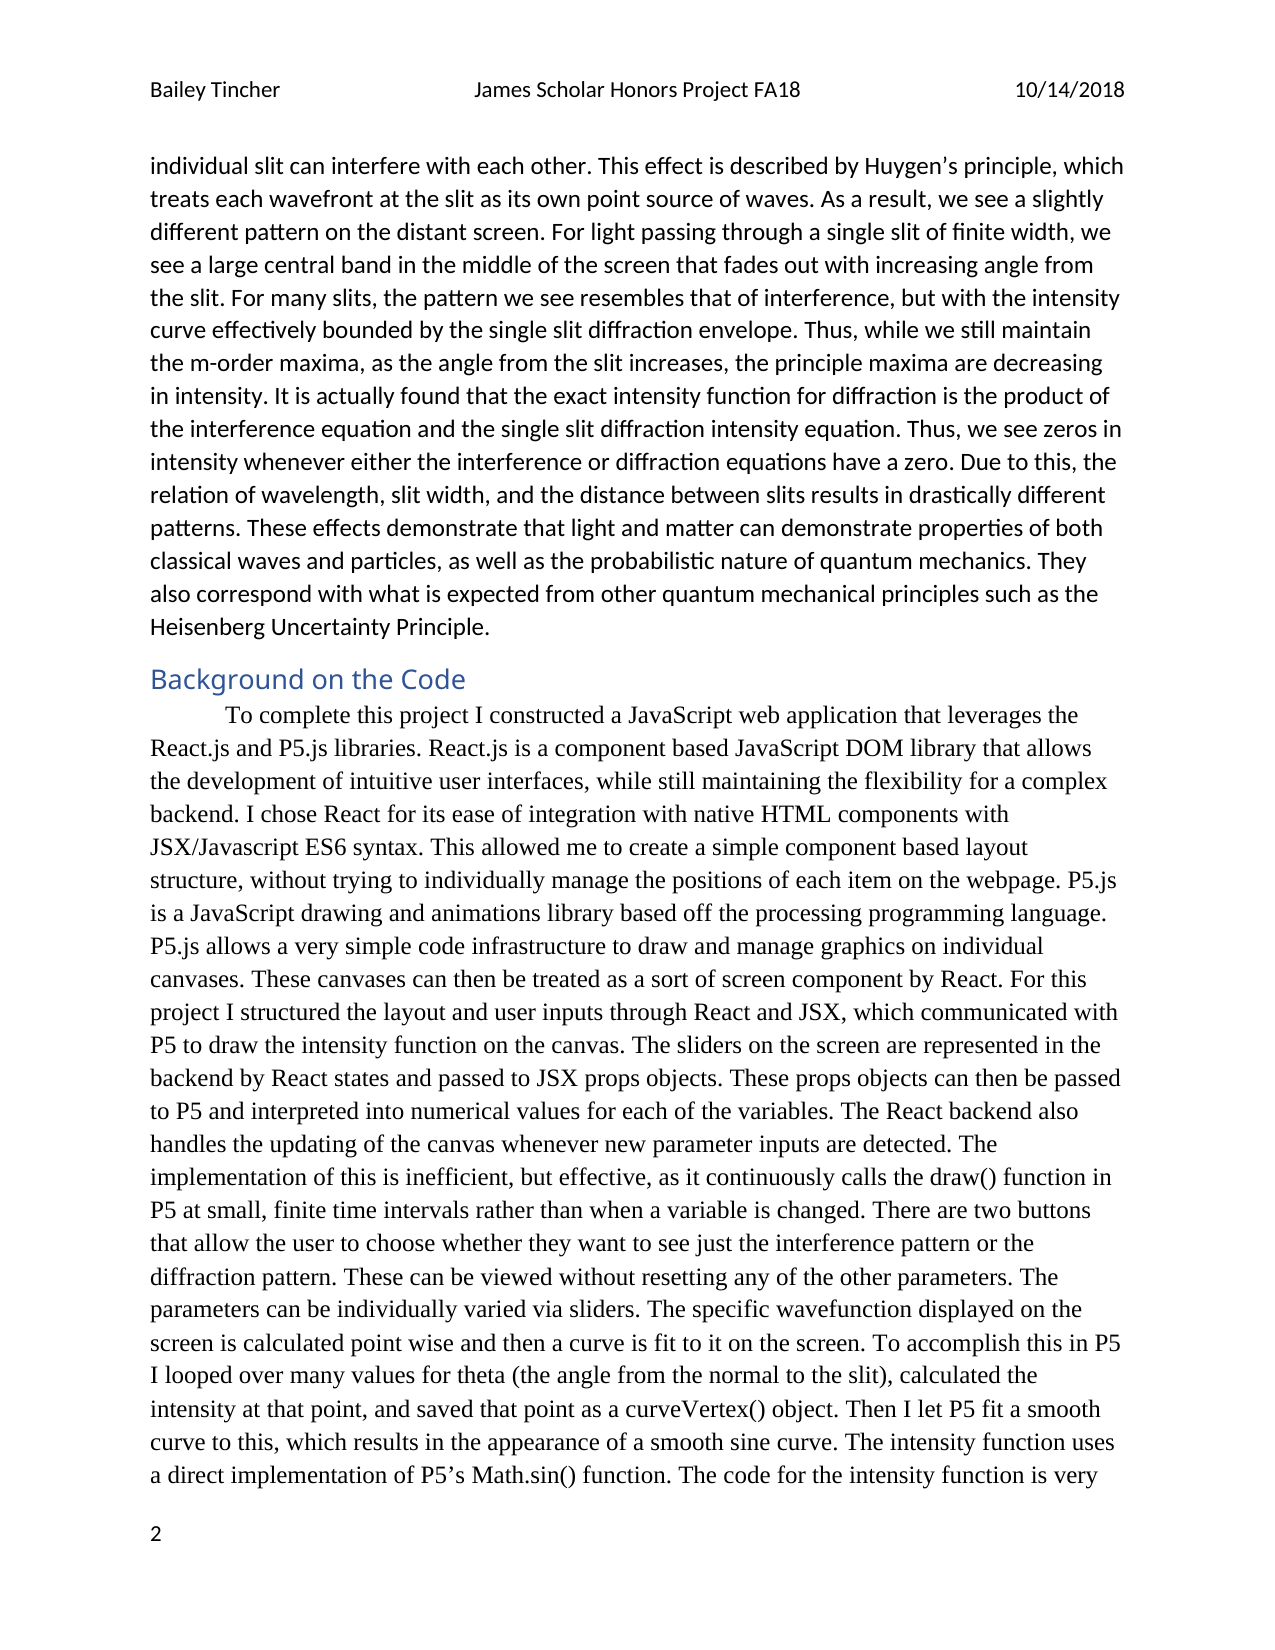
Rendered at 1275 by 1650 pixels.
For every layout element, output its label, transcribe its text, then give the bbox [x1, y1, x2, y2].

subtitle Background on the Code [150, 660, 1125, 697]
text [150, 150, 1125, 641]
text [150, 700, 1125, 1488]
